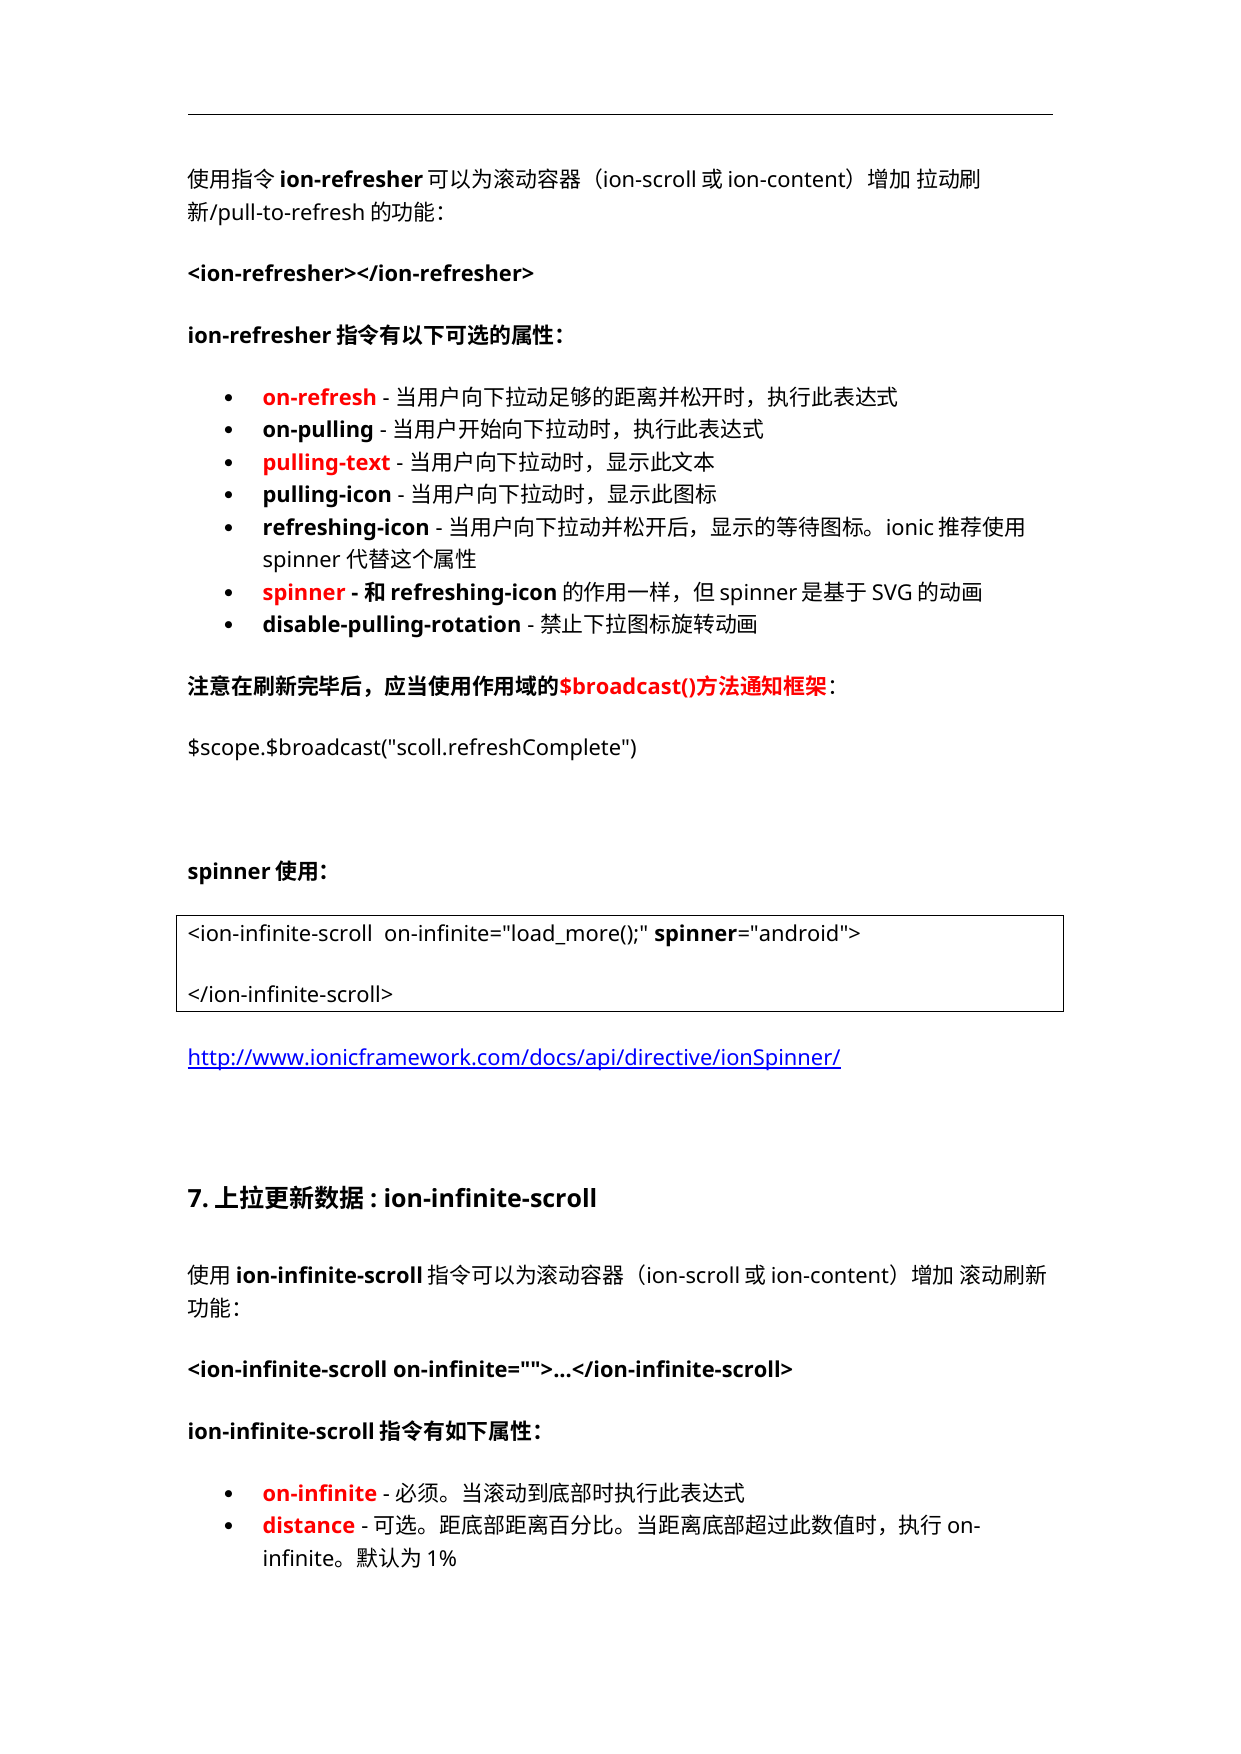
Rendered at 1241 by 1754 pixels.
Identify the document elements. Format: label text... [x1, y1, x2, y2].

text $scope.$broadcast("scoll.refreshComplete") [187, 730, 1053, 763]
list on-infinite - 必须。当滚动到底部时执行此表达式 [225, 1476, 1053, 1508]
text spinner使用： [187, 854, 1053, 886]
text ion-refresher指令有以下可选的属性： [187, 318, 1053, 350]
list pulling-icon - 当用户向下拉动时，显示此图标 [225, 477, 1053, 509]
text <ion-refresher></ion-refresher> [187, 256, 1053, 289]
list on-refresh - 当用户向下拉动足够的距离并松开时，执行此表达式 [225, 379, 1053, 412]
text 注意在刷新完毕后，应当使用作用域的$broadcast()方法通知框架： [187, 669, 1053, 701]
list distance - 可选。距底部距离百分比。当距离底部超过此数值时，执行on-infinite。默认为1% [225, 1508, 1053, 1573]
table_header <ion-infinite-scroll on-infinite="load_more();" spinner="android"> </ion-infinite-scroll> [177, 916, 1063, 1011]
text ion-infinite-scroll指令有如下属性： [187, 1414, 1053, 1447]
text <ion-infinite-scroll on-infinite="">...</ion-infinite-scroll> [187, 1352, 1053, 1385]
text 7. 上拉更新数据 : ion-infinite-scroll [187, 1164, 1053, 1229]
list spinner - 和refreshing-icon的作用一样，但spinner是基于SVG的动画 [225, 574, 1053, 607]
list on-pulling - 当用户开始向下拉动时，执行此表达式 [225, 412, 1053, 444]
text 使用ion-infinite-scroll指令可以为滚动容器（ion-scroll或ion-content）增加 滚动刷新功能： [187, 1258, 1053, 1323]
list disable-pulling-rotation - 禁止下拉图标旋转动画 [225, 607, 1053, 639]
text 使用指令ion-refresher可以为滚动容器（ion-scroll或ion-content）增加 拉动刷新/pull-to-refresh的功能： [187, 162, 1053, 227]
list refreshing-icon - 当用户向下拉动并松开后，显示的等待图标。ionic推荐使用spinner 代替这个属性 [225, 509, 1053, 574]
list pulling-text - 当用户向下拉动时，显示此文本 [225, 444, 1053, 477]
text http://www.ionicframework.com/docs/api/directive/ionSpinner/ [187, 1041, 1053, 1073]
